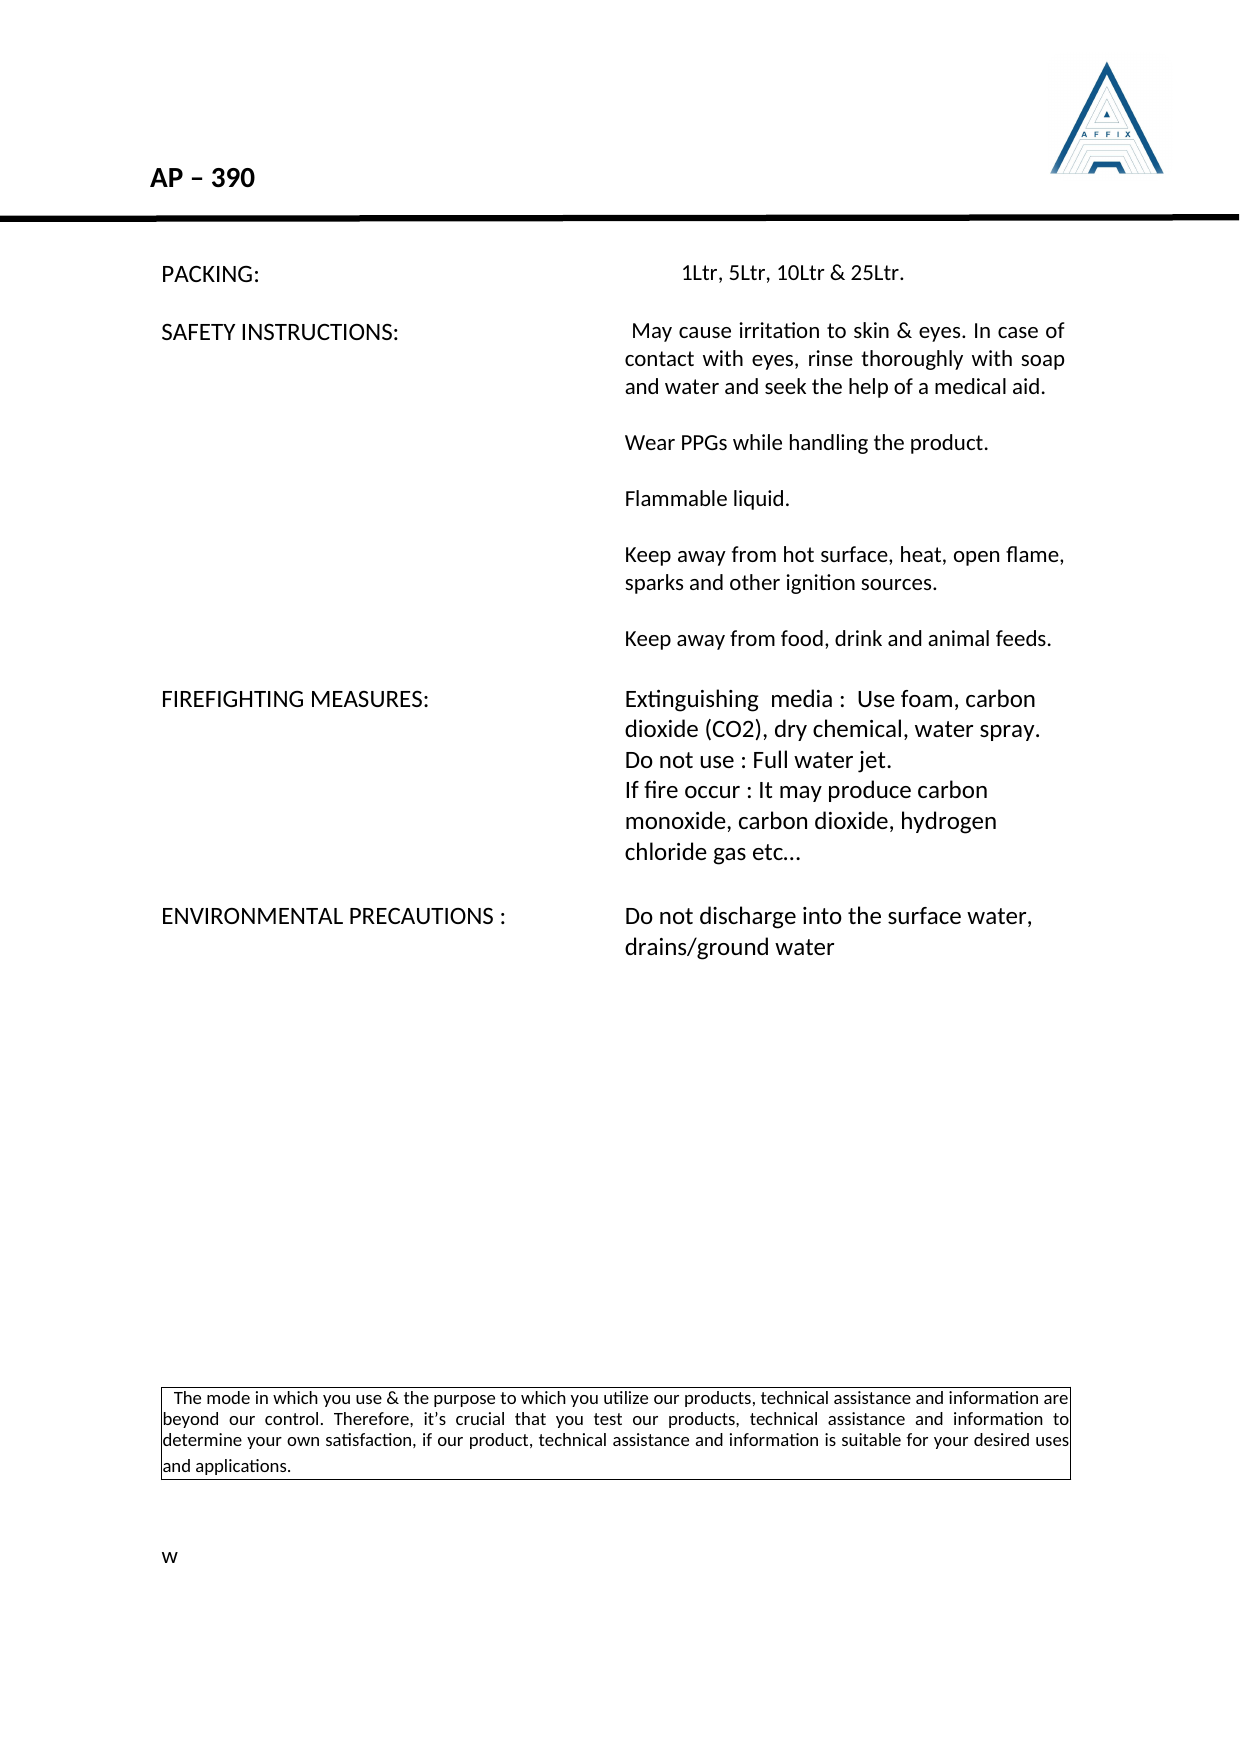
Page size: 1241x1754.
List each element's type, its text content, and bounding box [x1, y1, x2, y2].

table_cell SAFETY INSTRUCTIONS: [150, 316, 613, 683]
text The mode in which you use & the purpose to which you utilize our products, technical assistance and information are beyond our control. Therefore, it’s crucial that you test our products, technical assistance and information to determine your own satisfaction, if our product, technical assistance and information is suitable for your desired uses and applications. [162, 1388, 1070, 1479]
table_cell May cause irritation to skin & eyes. In case of contact with eyes, rinse thoroughly with soap and water and seek the help of a medical aid. Wear PPGs while handling the product. Flammable liquid. Keep away from hot surface, heat, open flame, sparks and other ignition sources. Keep away from food, drink and animal feeds. [613, 316, 1077, 683]
table_cell Extinguishing media : Use foam, carbon dioxide (CO2), dry chemical, water spray. Do not use : Full water jet. If fire occur : It may produce carbon monoxide, carbon dioxide, hydrogen chloride gas etc… [613, 683, 1077, 901]
table_header PACKING: [150, 258, 613, 316]
text w [151, 1541, 1078, 1569]
table_cell FIREFIGHTING MEASURES: [150, 683, 613, 901]
table_cell Do not discharge into the surface water, drains/ground water [613, 901, 1077, 962]
table_cell ENVIRONMENTAL PRECAUTIONS : [150, 901, 613, 962]
table_header 1Ltr, 5Ltr, 10Ltr & 25Ltr. [613, 258, 1077, 316]
picture [1059, 64, 1162, 169]
